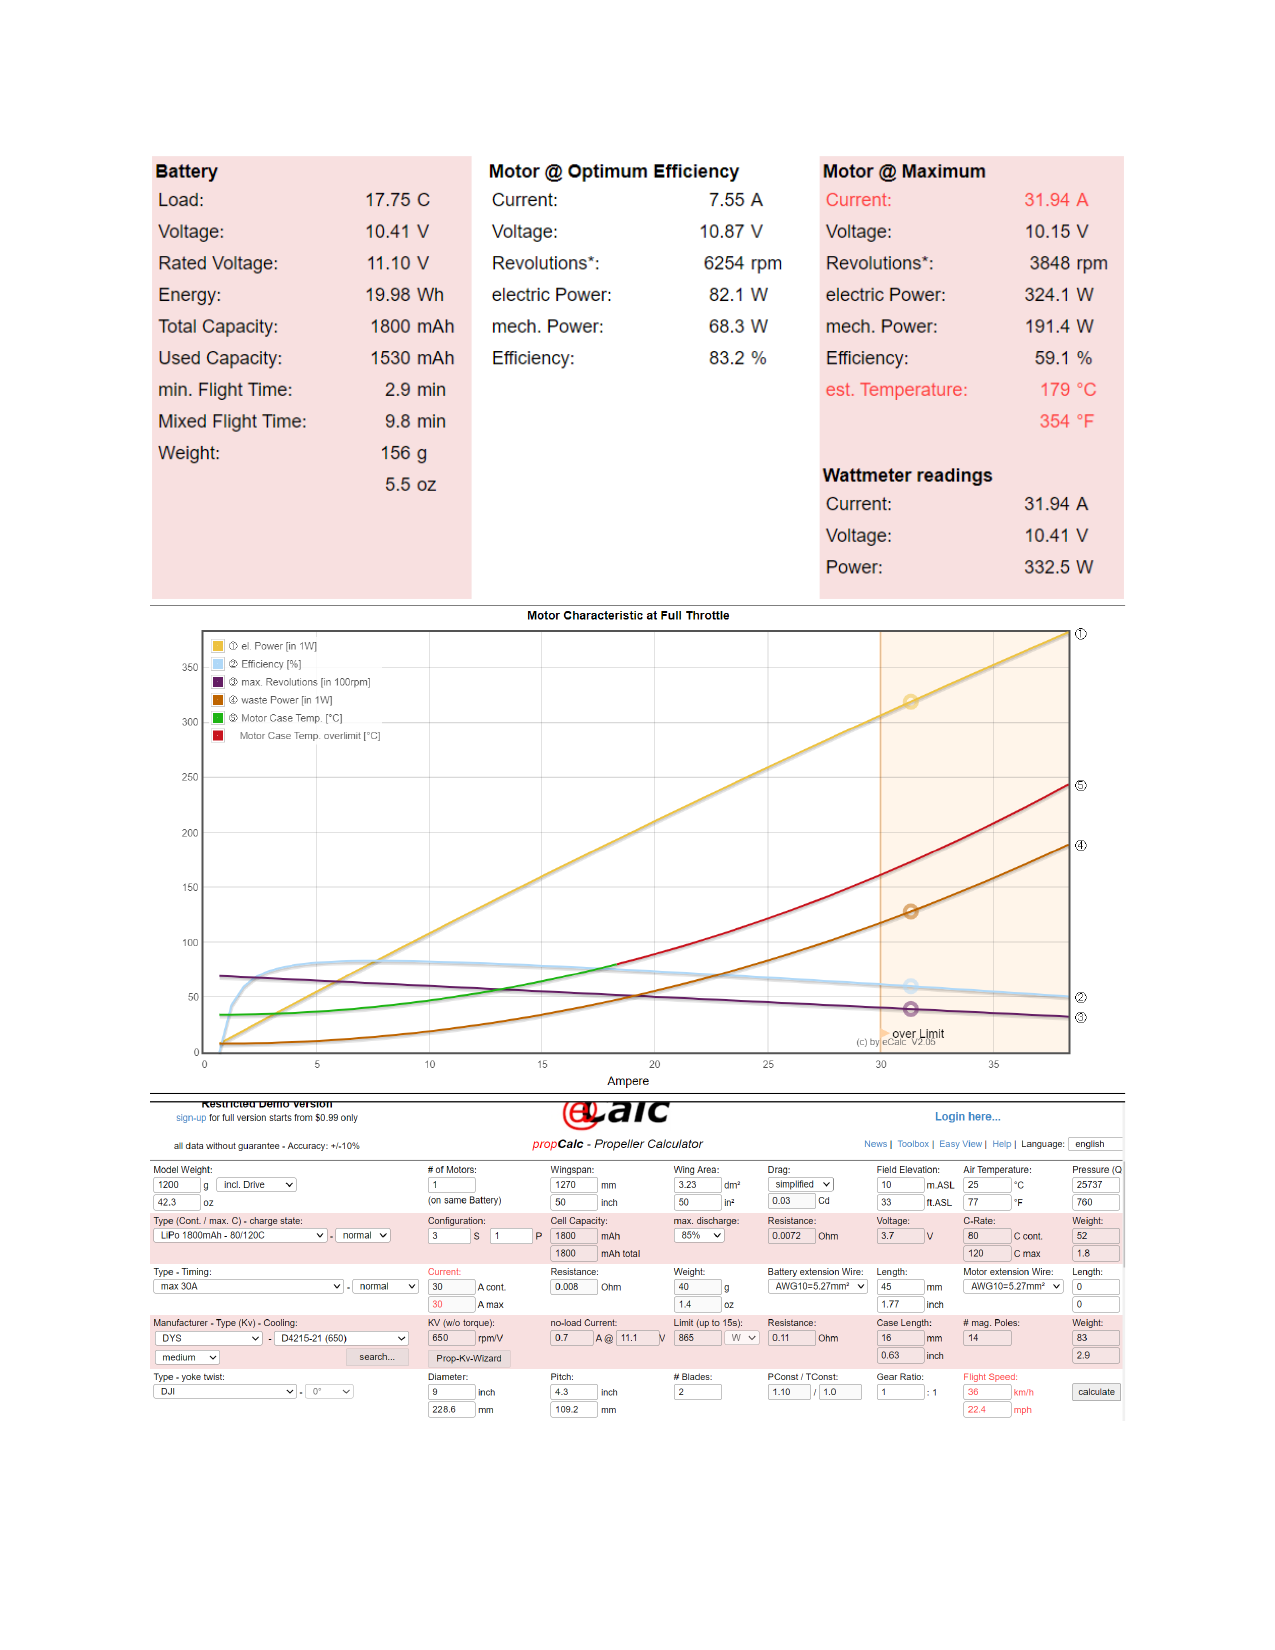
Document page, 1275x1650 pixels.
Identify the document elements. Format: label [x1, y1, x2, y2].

picture [150, 1101, 1125, 1421]
picture [150, 604, 1125, 1098]
picture [150, 150, 1125, 601]
